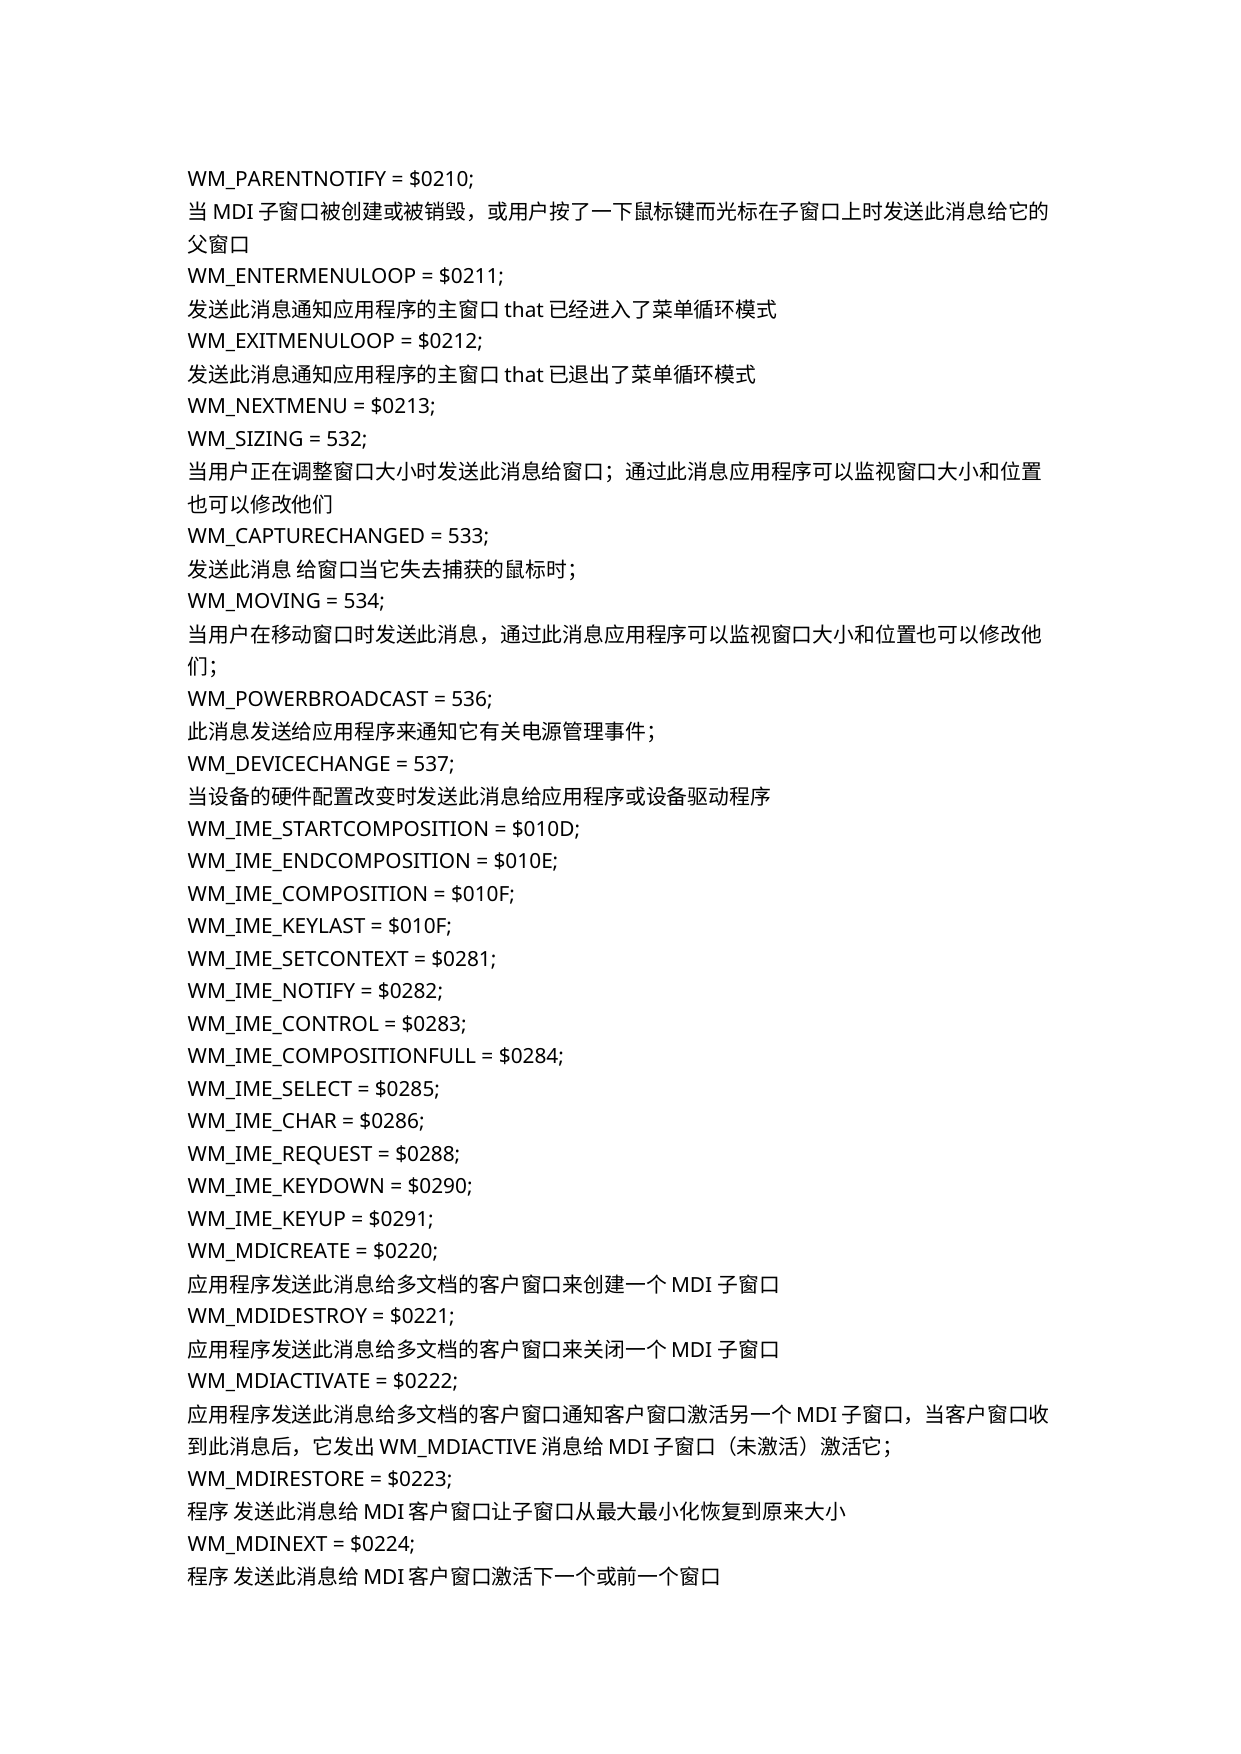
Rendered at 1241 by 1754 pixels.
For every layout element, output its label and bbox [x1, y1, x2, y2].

text [187, 162, 1053, 1592]
